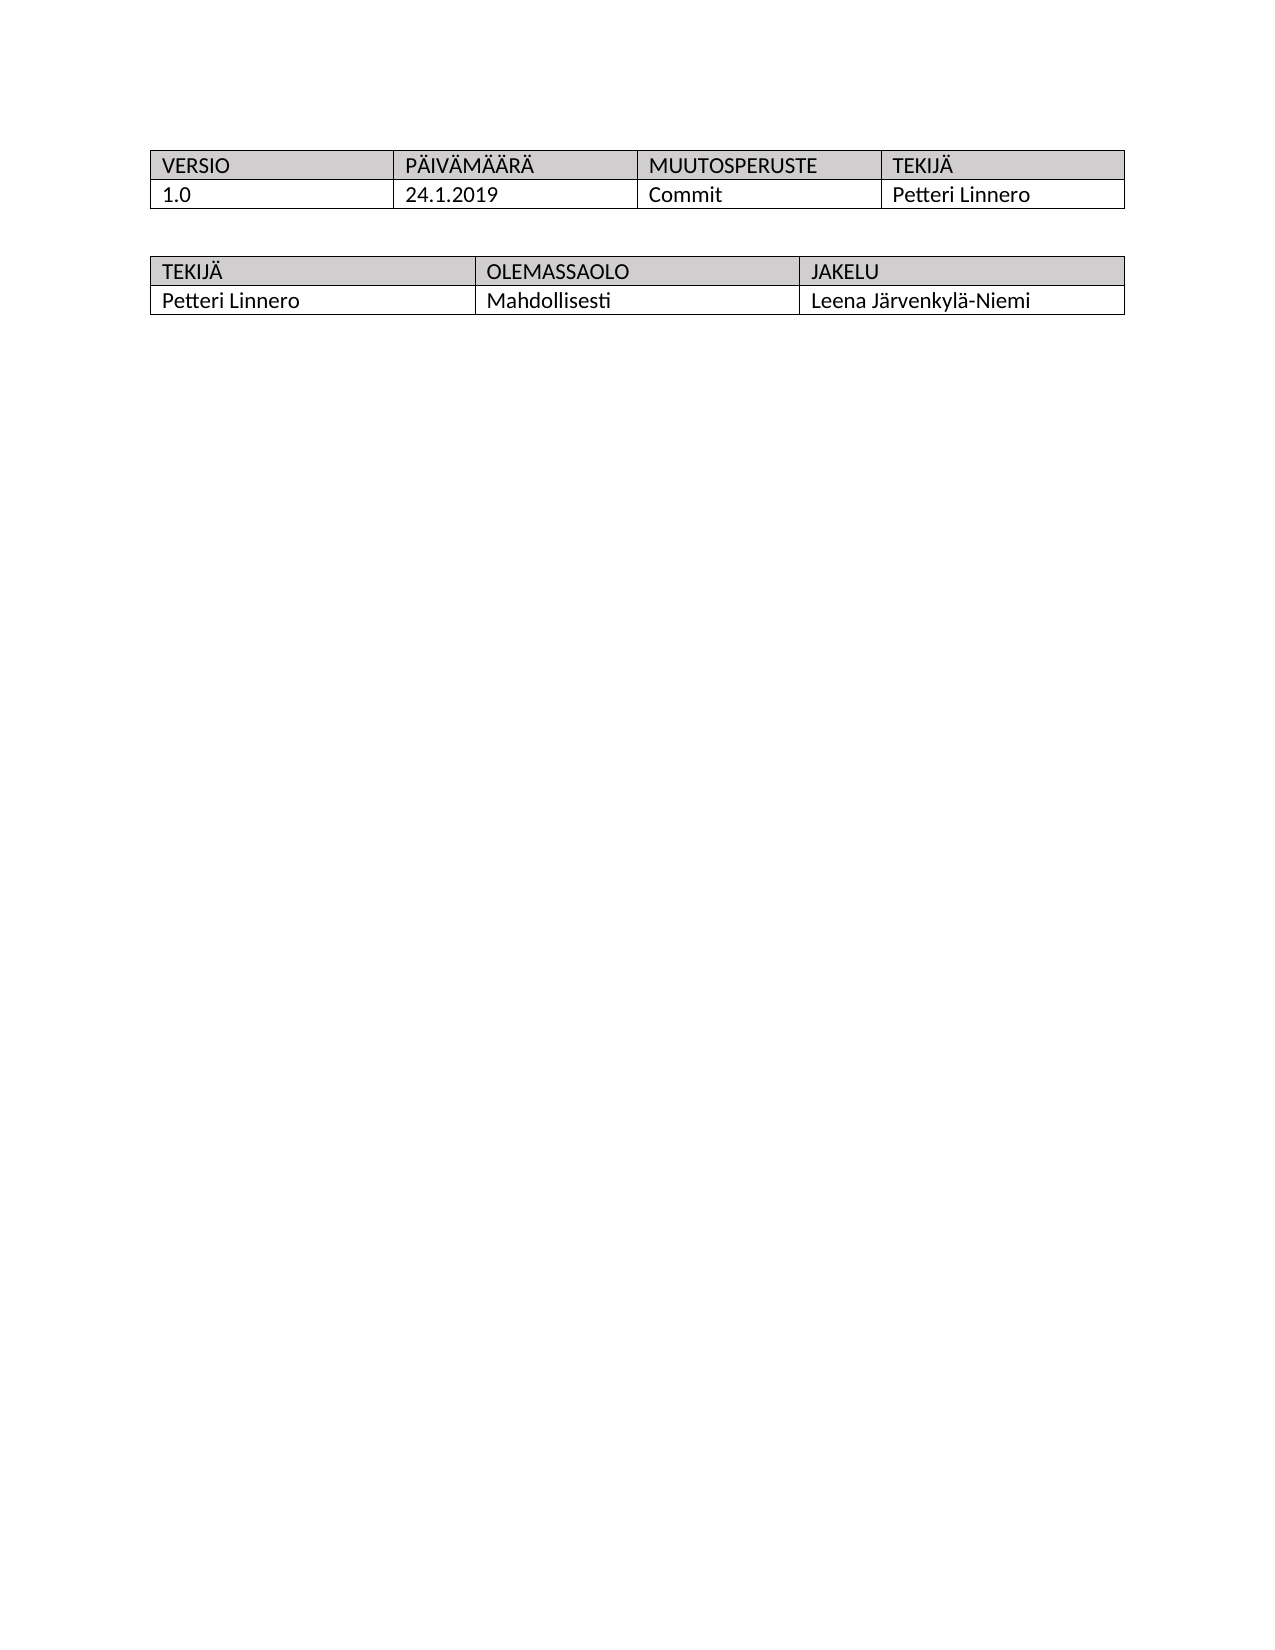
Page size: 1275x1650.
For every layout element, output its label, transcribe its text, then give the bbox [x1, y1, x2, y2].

table_header TEKIJÄ [151, 257, 475, 285]
table_cell Mahdollisesti [476, 286, 799, 314]
table_cell 24.1.2019 [394, 180, 637, 208]
table_cell 1.0 [151, 180, 393, 208]
table_cell Petteri Linnero [882, 180, 1124, 208]
table_cell Petteri Linnero [151, 286, 475, 314]
table_cell Commit [638, 180, 881, 208]
table_header OLEMASSAOLO [476, 257, 799, 285]
table_header VERSIO [151, 151, 393, 179]
table_header JAKELU [800, 257, 1124, 285]
table_header PÄIVÄMÄÄRÄ [394, 151, 637, 179]
table_header TEKIJÄ [882, 151, 1124, 179]
table_header MUUTOSPERUSTE [638, 151, 881, 179]
table_cell Leena Järvenkylä-Niemi [800, 286, 1124, 314]
